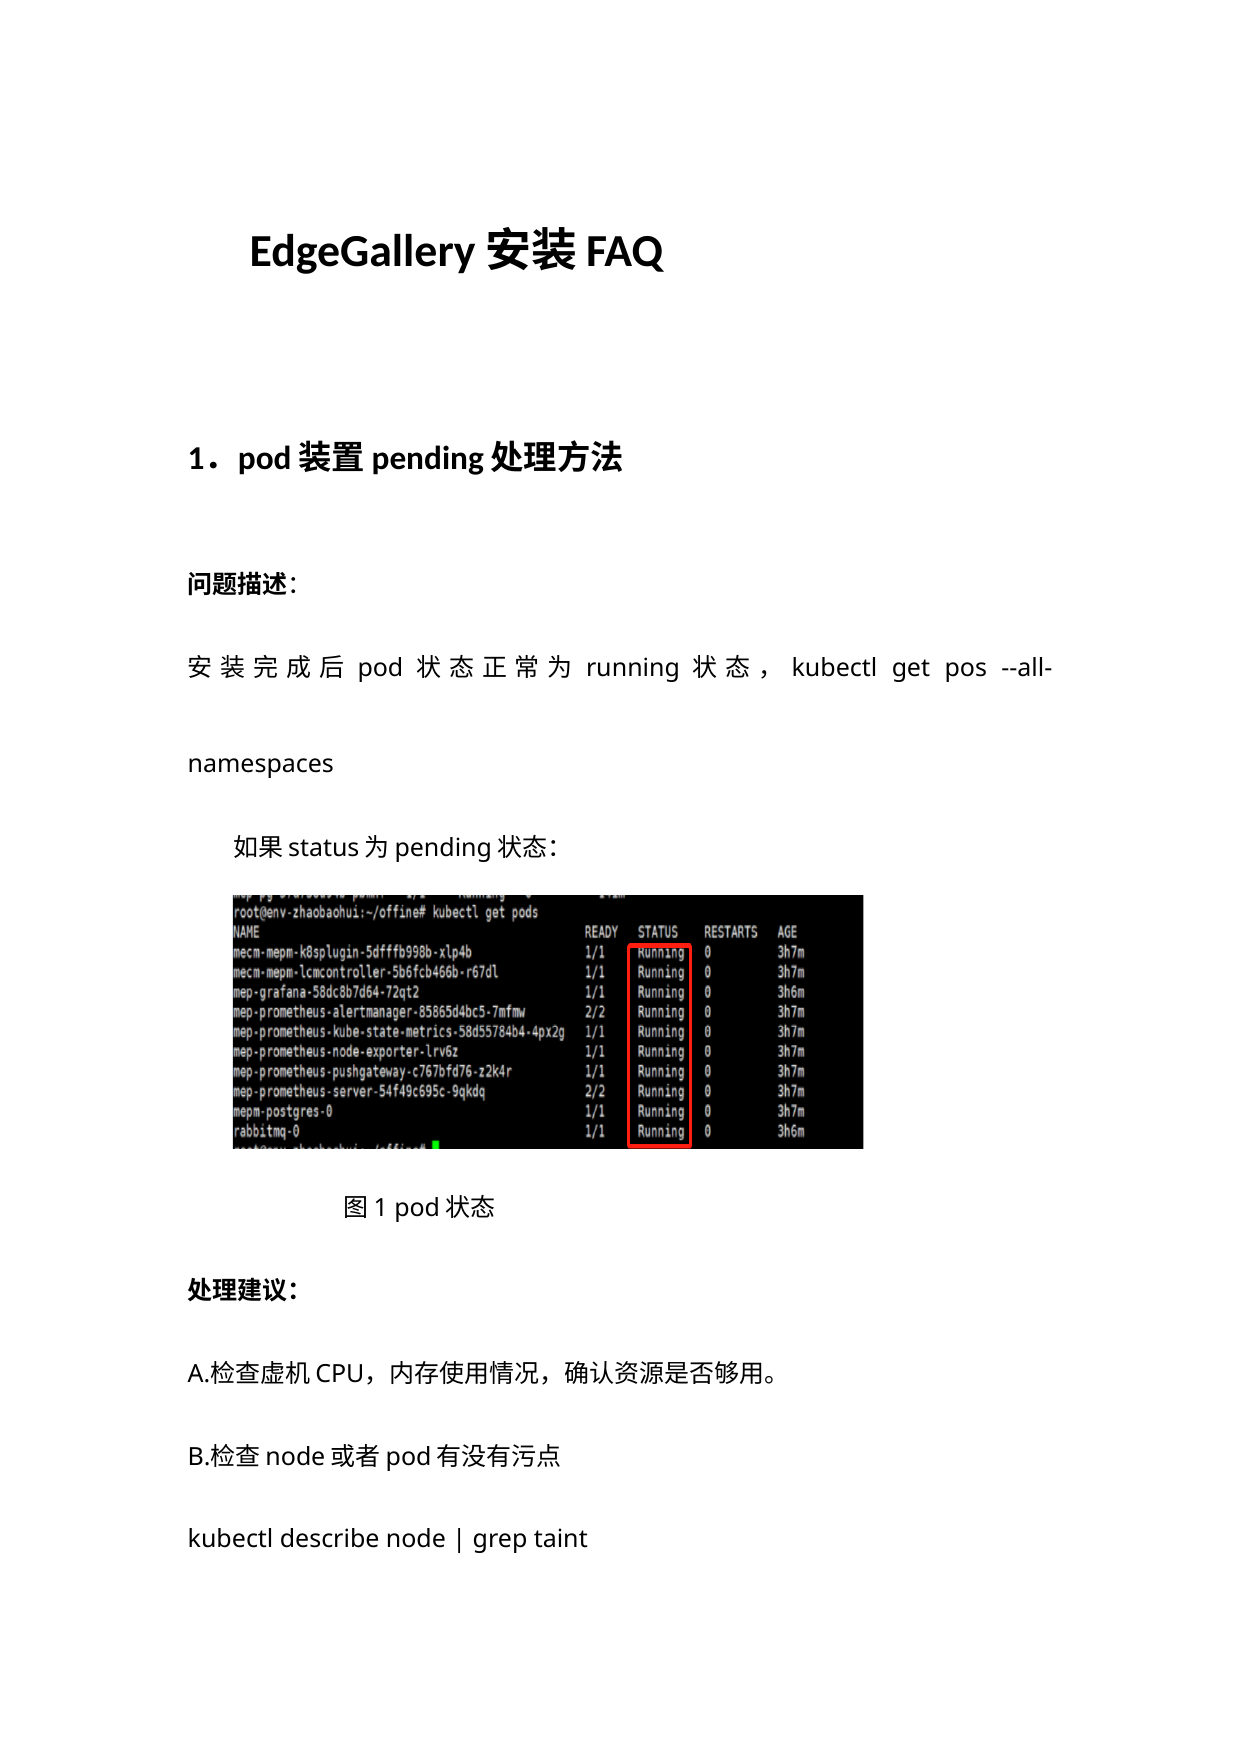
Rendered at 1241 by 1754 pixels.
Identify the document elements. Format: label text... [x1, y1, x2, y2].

text kubectl describe node | grep taint [187, 1505, 1053, 1570]
subtitle 1．pod装置pending处理方法 [187, 423, 1053, 488]
text 处理建议： [187, 1256, 1053, 1321]
text 问题描述： [187, 550, 1053, 615]
picture [232, 895, 864, 1149]
text 图1 pod状态 [187, 1173, 1053, 1238]
text A.检查虚机CPU，内存使用情况，确认资源是否够用。 [187, 1339, 1053, 1404]
text B.检查node或者pod有没有污点 [187, 1422, 1053, 1487]
subtitle EdgeGallery安装FAQ [187, 197, 1053, 295]
text 安装完成后pod状态正常为running状态，kubectl get pos --all-namespaces [187, 633, 1053, 796]
text 如果status为pending状态： [187, 813, 1053, 878]
